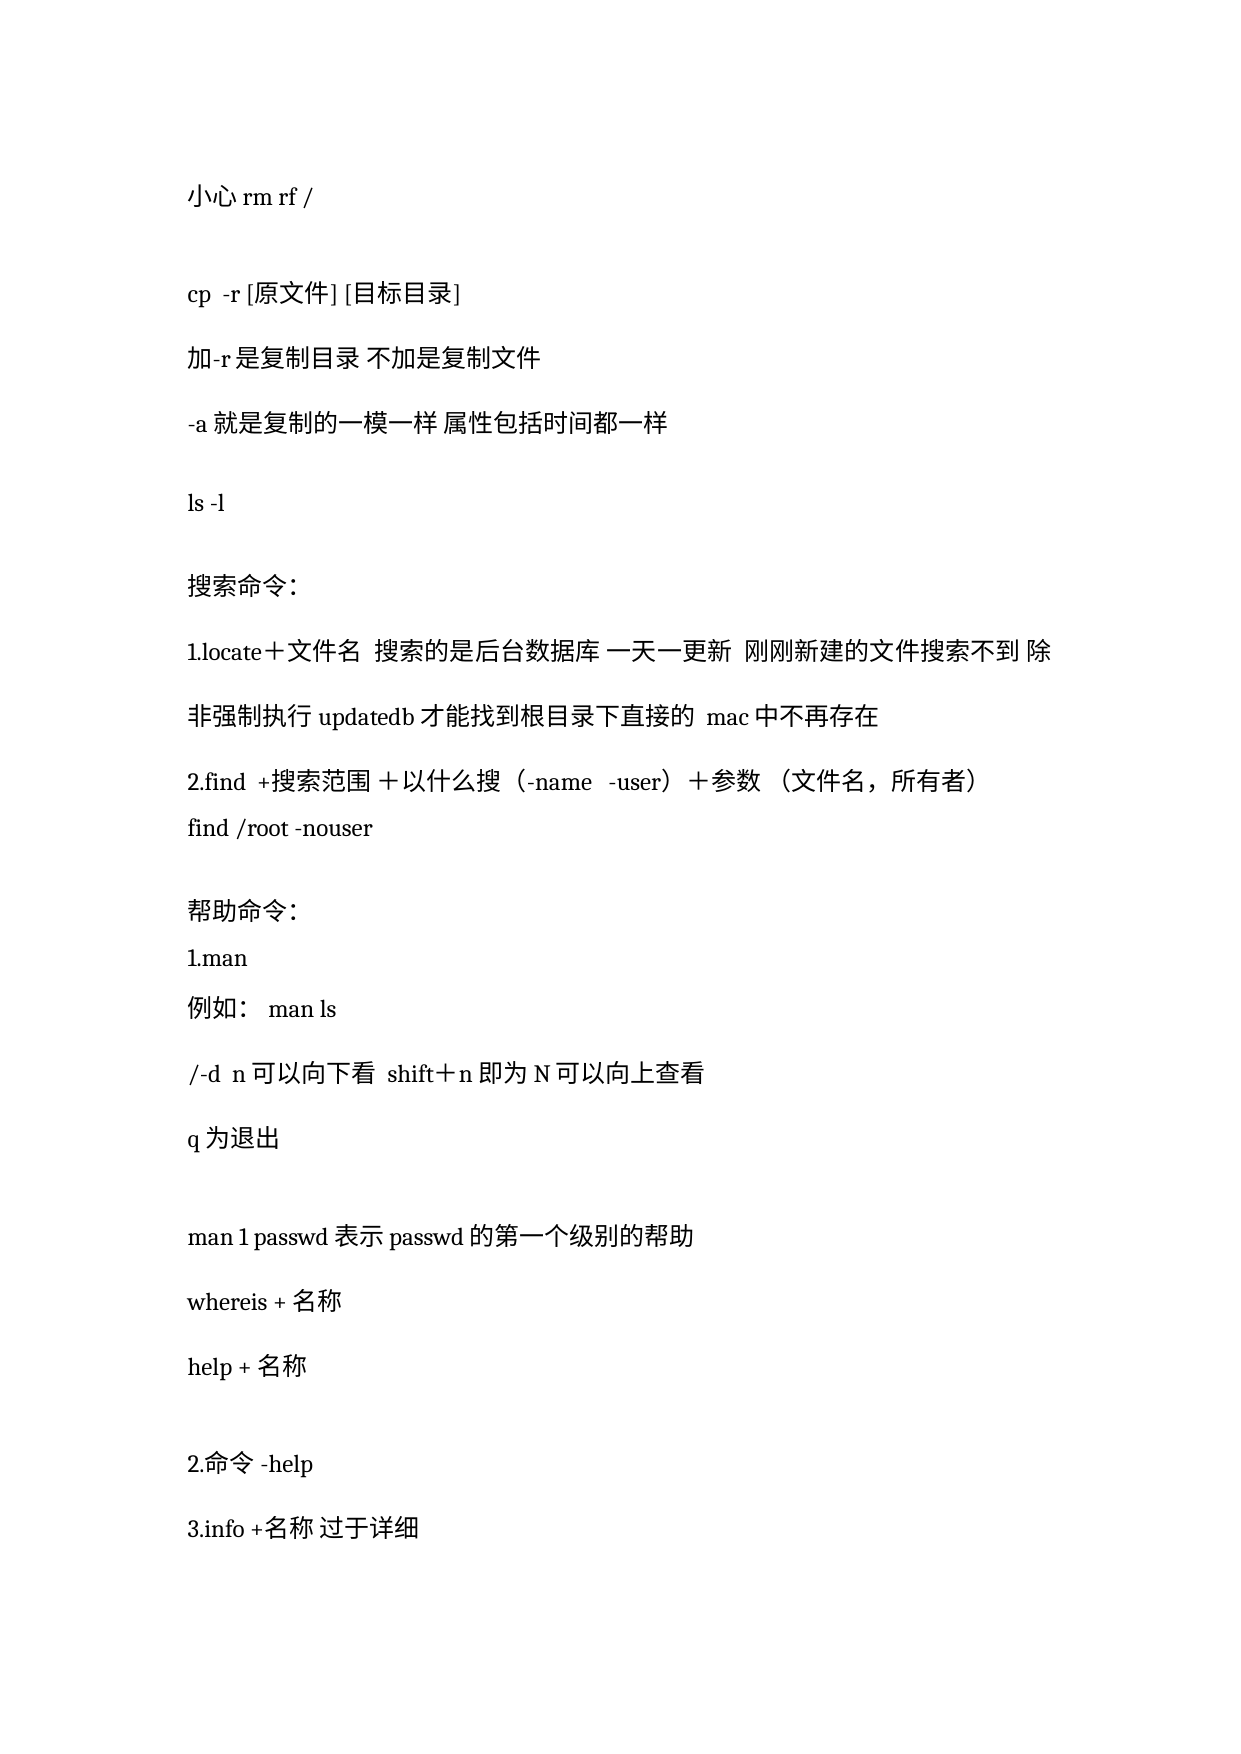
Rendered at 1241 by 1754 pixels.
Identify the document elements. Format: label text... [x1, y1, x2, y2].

text 2.find +搜索范围 ＋以什么搜（-name -user）＋参数 （文件名，所有者） [187, 747, 1053, 812]
text q 为退出 [187, 1104, 1053, 1169]
text find /root -nouser [187, 812, 1053, 844]
text 3.info +名称 过于详细 [187, 1494, 1053, 1559]
text /-d n可以向下看 shift＋n 即为N可以向上查看 [187, 1039, 1053, 1104]
text whereis + 名称 [187, 1267, 1053, 1332]
text cp -r [原文件] [目标目录] [187, 259, 1053, 324]
text 小心rm rf / [187, 162, 1053, 227]
text man 1 passwd 表示passwd的第一个级别的帮助 [187, 1202, 1053, 1267]
text -a 就是复制的一模一样 属性包括时间都一样 [187, 389, 1053, 454]
text 加-r是复制目录 不加是复制文件 [187, 324, 1053, 389]
text 2.命令 -help [187, 1429, 1053, 1494]
text 帮助命令： [187, 877, 1053, 942]
text ls -l [187, 487, 1053, 519]
text help + 名称 [187, 1332, 1053, 1397]
text 1.man [187, 942, 1053, 974]
text 1.locate＋文件名 搜索的是后台数据库 一天一更新 刚刚新建的文件搜索不到 除非强制执行 updatedb 才能找到根目录下直接的 mac中不再存在 [187, 617, 1053, 747]
text 搜索命令： [187, 552, 1053, 617]
text 例如： man ls [187, 974, 1053, 1039]
